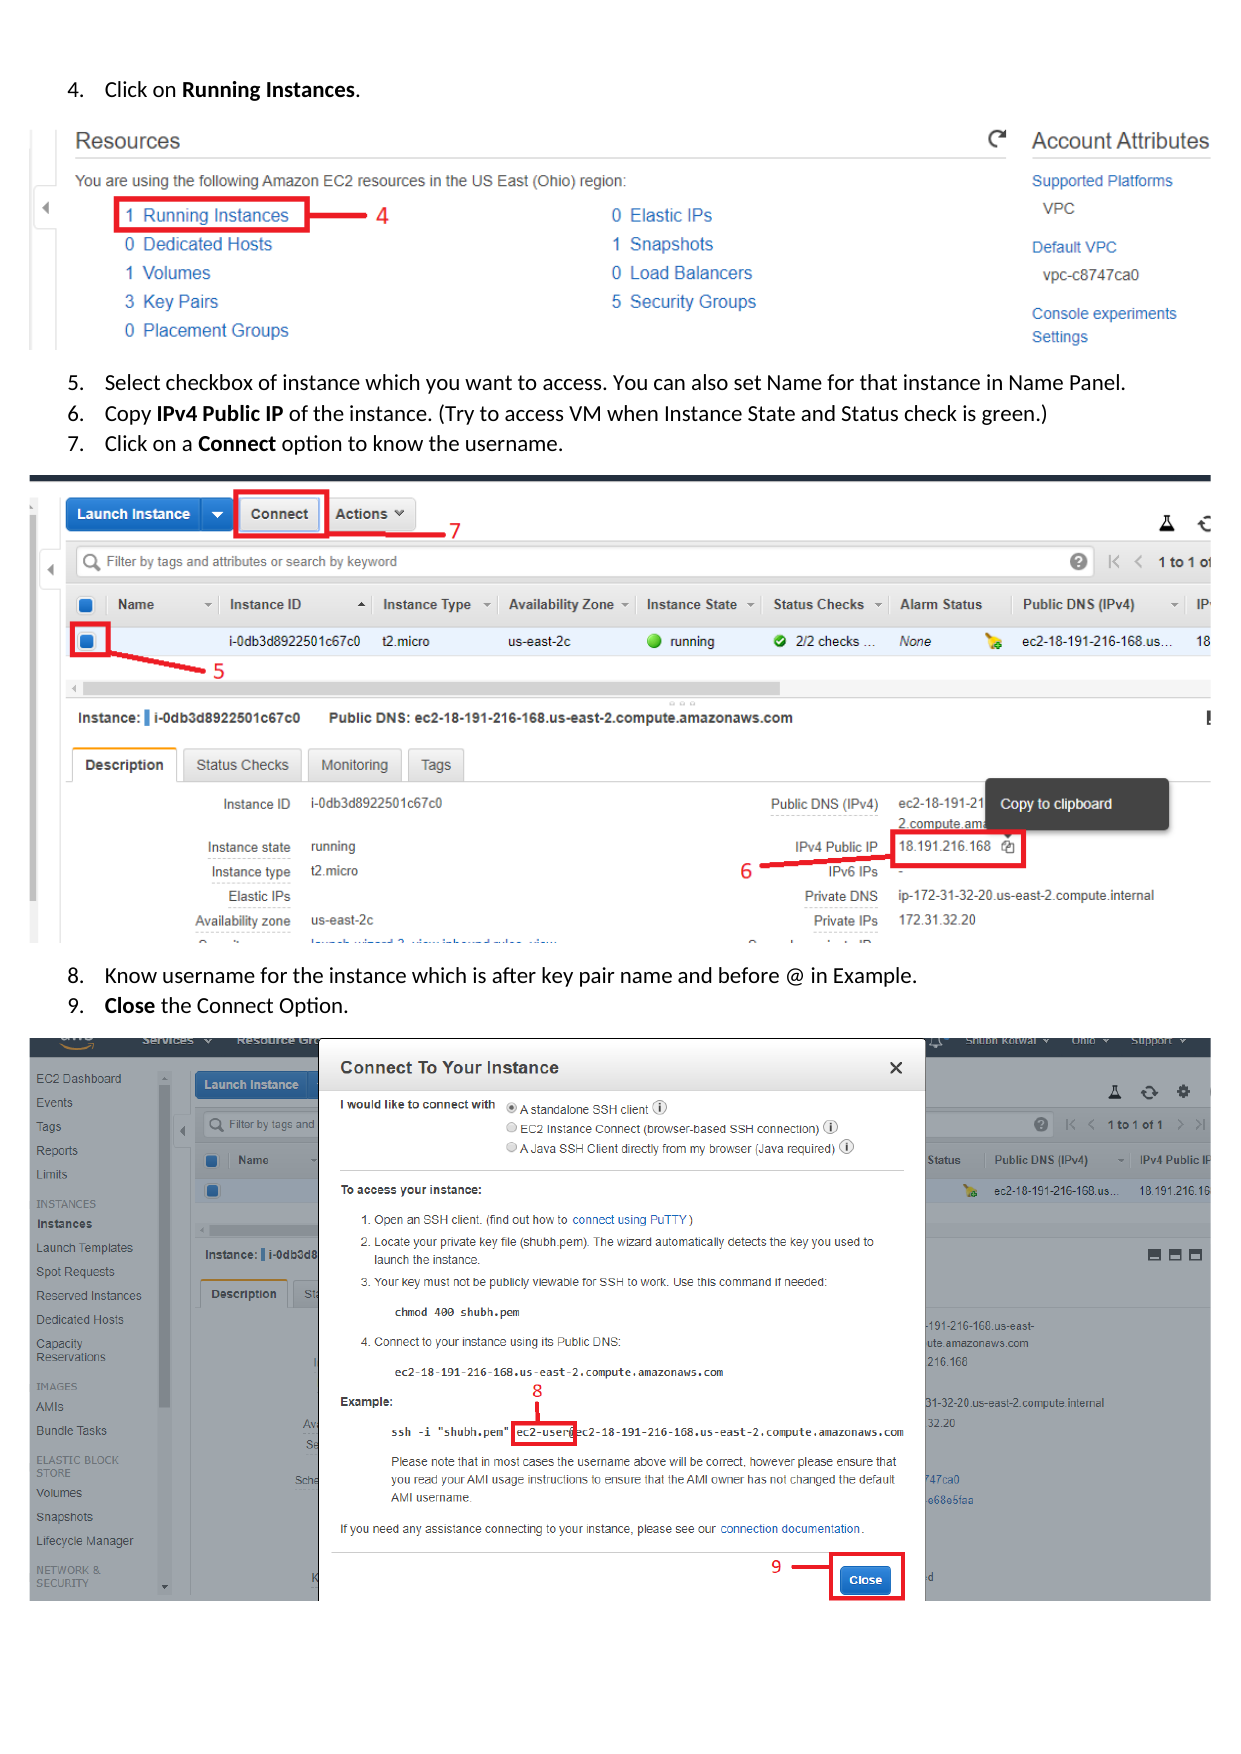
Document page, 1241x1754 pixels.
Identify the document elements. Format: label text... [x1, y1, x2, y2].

list Click on Running Instances. [67, 75, 1211, 103]
list Copy IPv4 Public IP of the instance. (Try to access VM when Instance State and Status check is green.) [67, 399, 1211, 427]
list Know username for the instance which is after key pair name and before @ in Example. [67, 961, 1211, 989]
picture [29, 1038, 1211, 1601]
list Close the Connect Option. [67, 991, 1211, 1019]
list Click on a Connect option to know the username. [67, 429, 1211, 457]
list Select checkbox of instance which you want to access. You can also set Name for that instance in Name Panel. [67, 368, 1211, 397]
picture [29, 121, 1211, 350]
picture [29, 475, 1211, 943]
